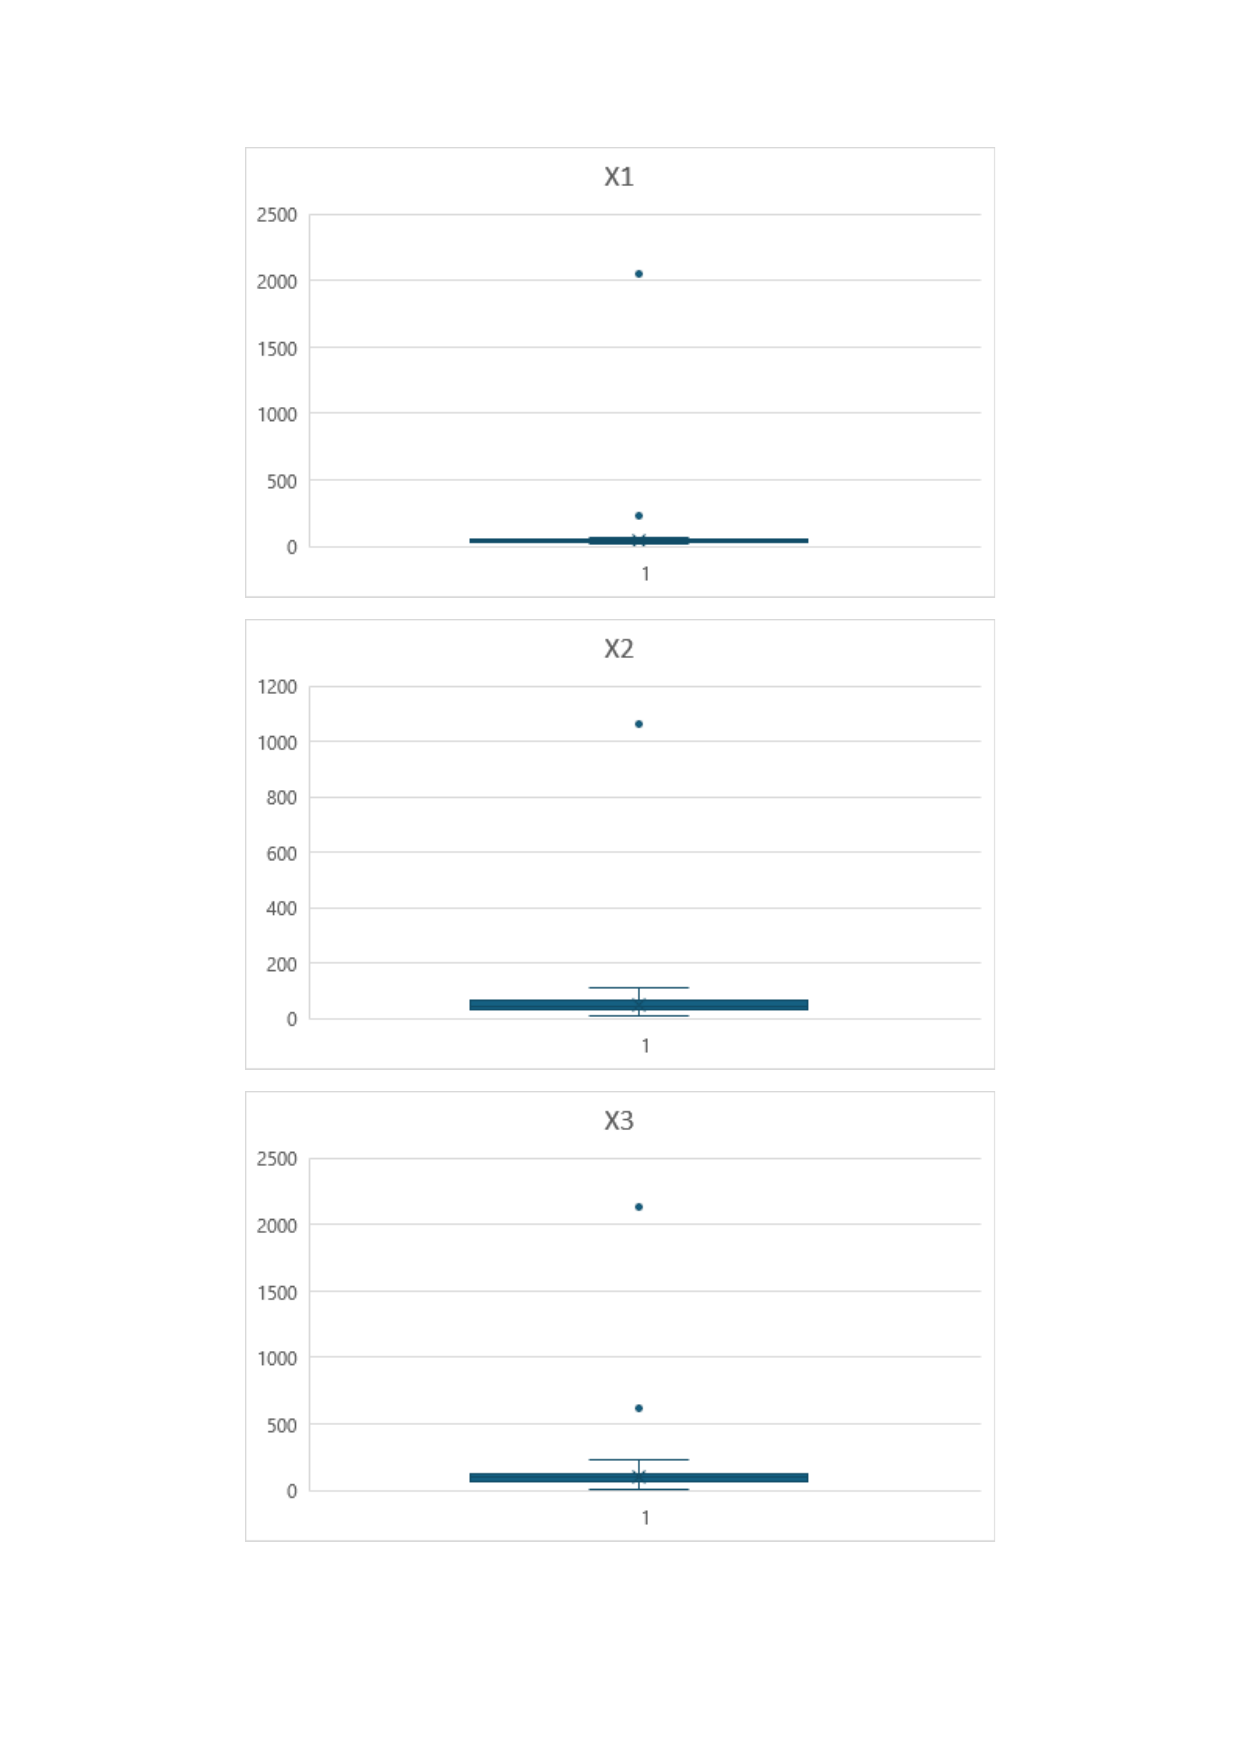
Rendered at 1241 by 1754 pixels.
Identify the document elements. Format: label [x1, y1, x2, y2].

picture [245, 147, 995, 598]
picture [245, 1091, 995, 1542]
picture [245, 619, 995, 1070]
